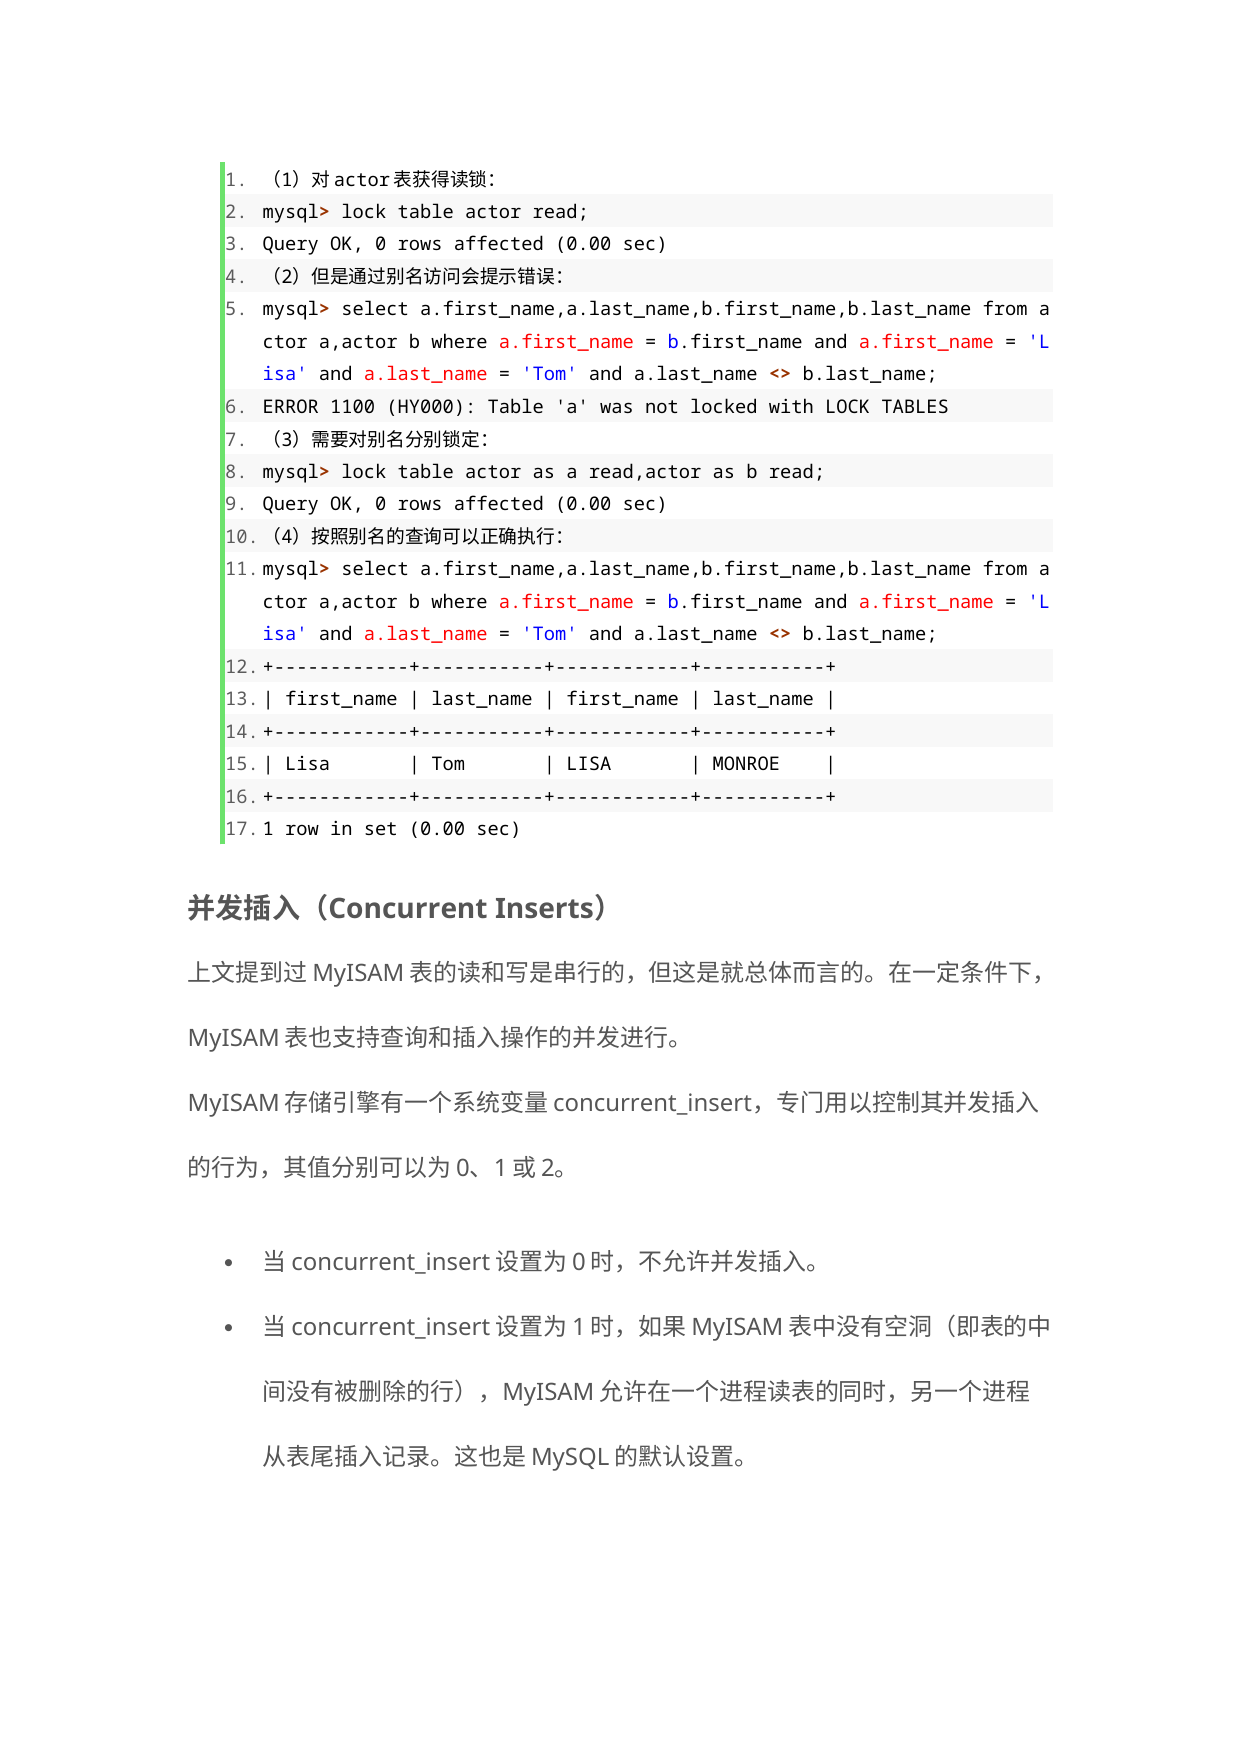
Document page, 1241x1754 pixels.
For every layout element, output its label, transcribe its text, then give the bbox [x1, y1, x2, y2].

list | first_name | last_name | first_name | last_name | [225, 682, 1053, 714]
text MyISAM存储引擎有一个系统变量concurrent_insert，专门用以控制其并发插入的行为，其值分别可以为0、1或2。 [187, 1069, 1053, 1199]
text 并发插入（Concurrent Inserts） [187, 874, 1053, 939]
list | Lisa | Tom | LISA | MONROE | [225, 747, 1053, 779]
list mysql> select a.first_name,a.last_name,b.first_name,b.last_name from actor a,actor b where a.first_name = b.first_name and a.first_name = 'Lisa' and a.last_name = 'Tom' and a.last_name <> b.last_name; [225, 292, 1053, 389]
list Query OK, 0 rows affected (0.00 sec) [225, 487, 1053, 519]
list （4）按照别名的查询可以正确执行： [225, 519, 1053, 552]
list 当concurrent_insert设置为0时，不允许并发插入。 [225, 1228, 1053, 1293]
list mysql> lock table actor as a read,actor as b read; [225, 454, 1053, 487]
list （3）需要对别名分别锁定： [225, 422, 1053, 454]
list +------------+-----------+------------+-----------+ [225, 649, 1053, 682]
list mysql> lock table actor read; [225, 194, 1053, 227]
list +------------+-----------+------------+-----------+ [225, 714, 1053, 747]
text 上文提到过MyISAM表的读和写是串行的，但这是就总体而言的。在一定条件下，MyISAM表也支持查询和插入操作的并发进行。 [187, 939, 1053, 1069]
list Query OK, 0 rows affected (0.00 sec) [225, 227, 1053, 259]
list 当concurrent_insert设置为1时，如果MyISAM表中没有空洞（即表的中间没有被删除的行），MyISAM允许在一个进程读表的同时，另一个进程从表尾插入记录。这也是MySQL的默认设置。 [225, 1293, 1053, 1488]
list 1 row in set (0.00 sec) [225, 812, 1053, 844]
list （1）对actor表获得读锁： [225, 162, 1053, 194]
list ERROR 1100 (HY000): Table 'a' was not locked with LOCK TABLES [225, 389, 1053, 422]
list mysql> select a.first_name,a.last_name,b.first_name,b.last_name from actor a,actor b where a.first_name = b.first_name and a.first_name = 'Lisa' and a.last_name = 'Tom' and a.last_name <> b.last_name; [225, 552, 1053, 649]
list （2）但是通过别名访问会提示错误： [225, 259, 1053, 292]
list +------------+-----------+------------+-----------+ [225, 779, 1053, 812]
